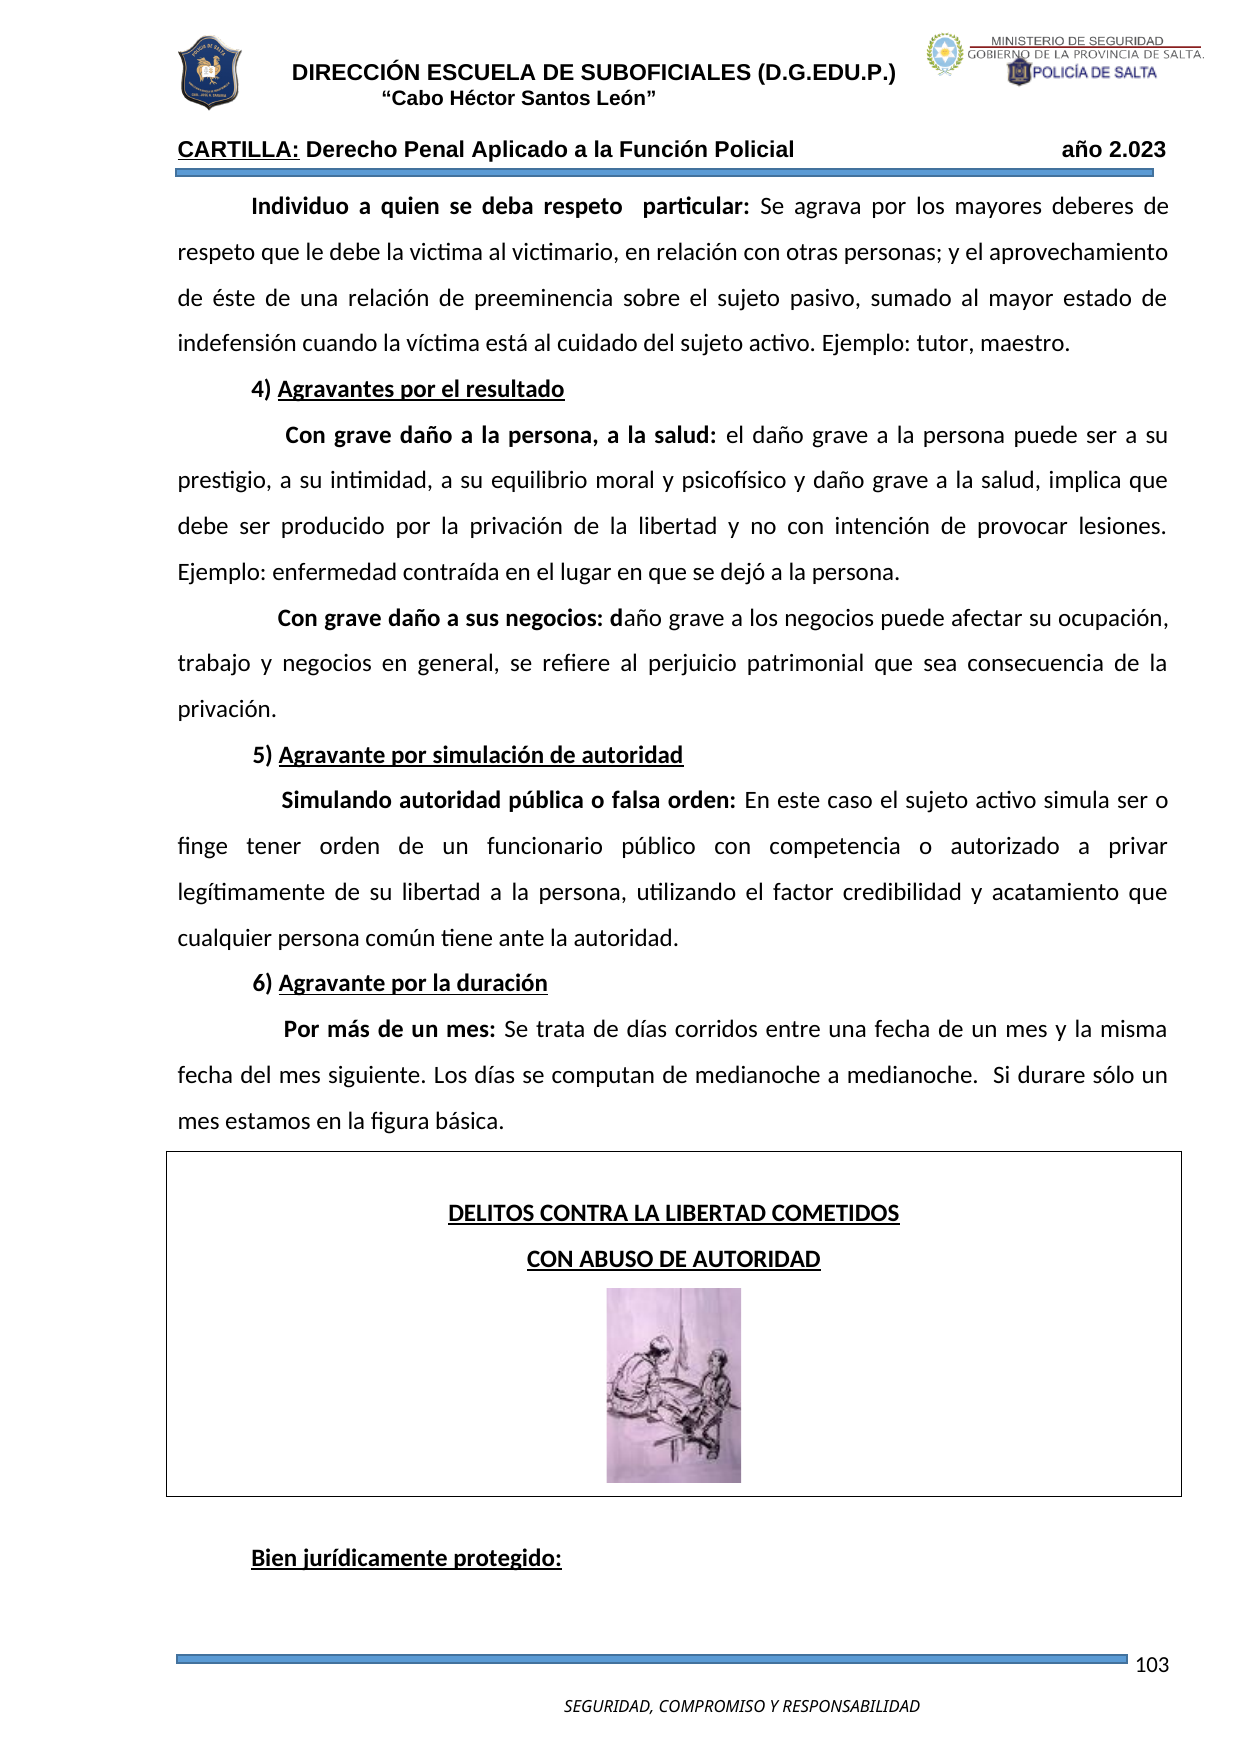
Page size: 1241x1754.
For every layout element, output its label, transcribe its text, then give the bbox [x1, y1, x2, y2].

text Por más de un mes: Se trata de días corridos entre una fecha de un mes y la misma fecha del mes siguiente. Los días se computan de medianoche a medianoche. Si durare sólo un mes estamos en la figura básica. [177, 1013, 1169, 1135]
picture [926, 32, 1236, 105]
text Con grave daño a sus negocios: daño grave a los negocios puede afectar su ocupación, trabajo y negocios en general, se refiere al perjuicio patrimonial que sea consecuencia de la privación. [177, 602, 1169, 724]
text Bien jurídicamente protegido: [177, 1542, 1169, 1573]
text Individuo a quien se deba respeto particular: Se agrava por los mayores deberes de respeto que le debe la victima al victimario, en relación con otras personas; y el aprovechamiento de éste de una relación de preeminencia sobre el sujeto pasivo, sumado al mayor estado de indefensión cuando la víctima está al cuidado del sujeto activo. Ejemplo: tutor, maestro. [177, 190, 1169, 358]
text Simulando autoridad pública o falsa orden: En este caso el sujeto activo simula ser o finge tener orden de un funcionario público con competencia o autorizado a privar legítimamente de su libertad a la persona, utilizando el factor credibilidad y acatamiento que cualquier persona común tiene ante la autoridad. [177, 785, 1169, 952]
text 6) Agravante por la duración [177, 968, 1169, 998]
picture [176, 32, 244, 114]
picture [606, 1288, 742, 1483]
text 4) Agravantes por el resultado [177, 373, 1169, 404]
table_header DELITOS CONTRA LA LIBERTAD COMETIDOS CON ABUSO DE AUTORIDAD [167, 1152, 1181, 1496]
text 5) Agravante por simulación de autoridad [177, 739, 1169, 769]
text Con grave daño a la persona, a la salud: el daño grave a la persona puede ser a su prestigio, a su intimidad, a su equilibrio moral y psicofísico y daño grave a la salud, implica que debe ser producido por la privación de la libertad y no con intención de provocar lesiones. Ejemplo: enfermedad contraída en el lugar en que se dejó a la persona. [177, 419, 1169, 587]
